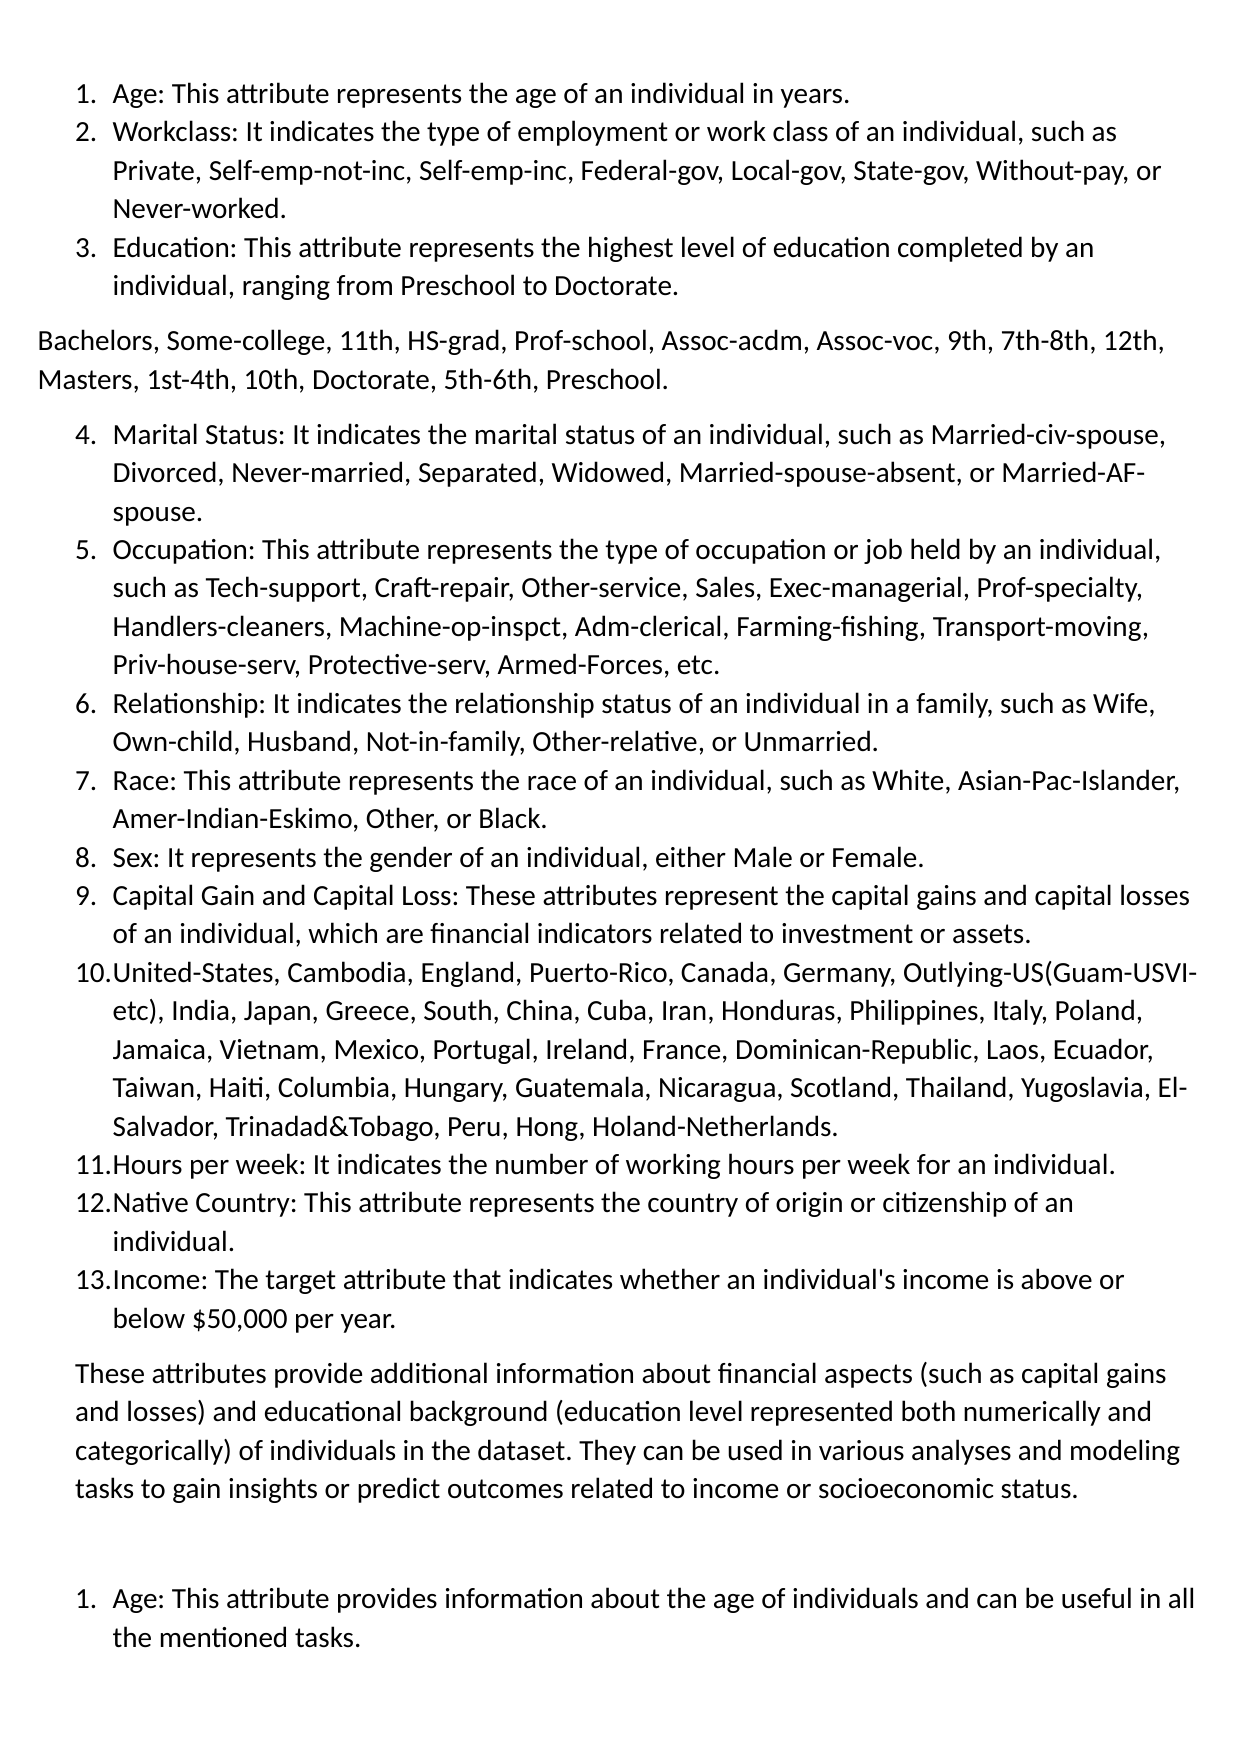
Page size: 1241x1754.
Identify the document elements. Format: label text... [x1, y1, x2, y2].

text Bachelors, Some-college, 11th, HS-grad, Prof-school, Assoc-acdm, Assoc-voc, 9th, 7th-8th, 12th, Masters, 1st-4th, 10th, Doctorate, 5th-6th, Preschool. [37, 322, 1200, 396]
list Income: The target attribute that indicates whether an individual's income is above or below $50,000 per year. [75, 1261, 1200, 1336]
list Education: This attribute represents the highest level of education completed by an individual, ranging from Preschool to Doctorate. [75, 229, 1200, 303]
list Age: This attribute represents the age of an individual in years. [75, 75, 1200, 111]
text These attributes provide additional information about financial aspects (such as capital gains and losses) and educational background (education level represented both numerically and categorically) of individuals in the dataset. They can be used in various analyses and modeling tasks to gain insights or predict outcomes related to income or socioeconomic status. [75, 1355, 1200, 1506]
list Marital Status: It indicates the marital status of an individual, such as Married-civ-spouse, Divorced, Never-married, Separated, Widowed, Married-spouse-absent, or Married-AF-spouse. [75, 416, 1200, 528]
list Relationship: It indicates the relationship status of an individual in a family, such as Wife, Own-child, Husband, Not-in-family, Other-relative, or Unmarried. [75, 685, 1200, 759]
list Workclass: It indicates the type of employment or work class of an individual, such as Private, Self-emp-not-inc, Self-emp-inc, Federal-gov, Local-gov, State-gov, Without-pay, or Never-worked. [75, 113, 1200, 226]
list United-States, Cambodia, England, Puerto-Rico, Canada, Germany, Outlying-US(Guam-USVI-etc), India, Japan, Greece, South, China, Cuba, Iran, Honduras, Philippines, Italy, Poland, Jamaica, Vietnam, Mexico, Portugal, Ireland, France, Dominican-Republic, Laos, Ecuador, Taiwan, Haiti, Columbia, Hungary, Guatemala, Nicaragua, Scotland, Thailand, Yugoslavia, El-Salvador, Trinadad&Tobago, Peru, Hong, Holand-Netherlands. [75, 954, 1200, 1143]
list Occupation: This attribute represents the type of occupation or job held by an individual, such as Tech-support, Craft-repair, Other-service, Sales, Exec-managerial, Prof-specialty, Handlers-cleaners, Machine-op-inspct, Adm-clerical, Farming-fishing, Transport-moving, Priv-house-serv, Protective-serv, Armed-Forces, etc. [75, 531, 1200, 682]
list Race: This attribute represents the race of an individual, such as White, Asian-Pac-Islander, Amer-Indian-Eskimo, Other, or Black. [75, 762, 1200, 836]
list Age: This attribute provides information about the age of individuals and can be useful in all the mentioned tasks. [75, 1581, 1200, 1654]
list Native Country: This attribute represents the country of origin or citizenship of an individual. [75, 1184, 1200, 1259]
list Sex: It represents the gender of an individual, either Male or Female. [75, 839, 1200, 874]
list Capital Gain and Capital Loss: These attributes represent the capital gains and capital losses of an individual, which are financial indicators related to investment or assets. [75, 877, 1200, 951]
list Hours per week: It indicates the number of working hours per week for an individual. [75, 1146, 1200, 1182]
